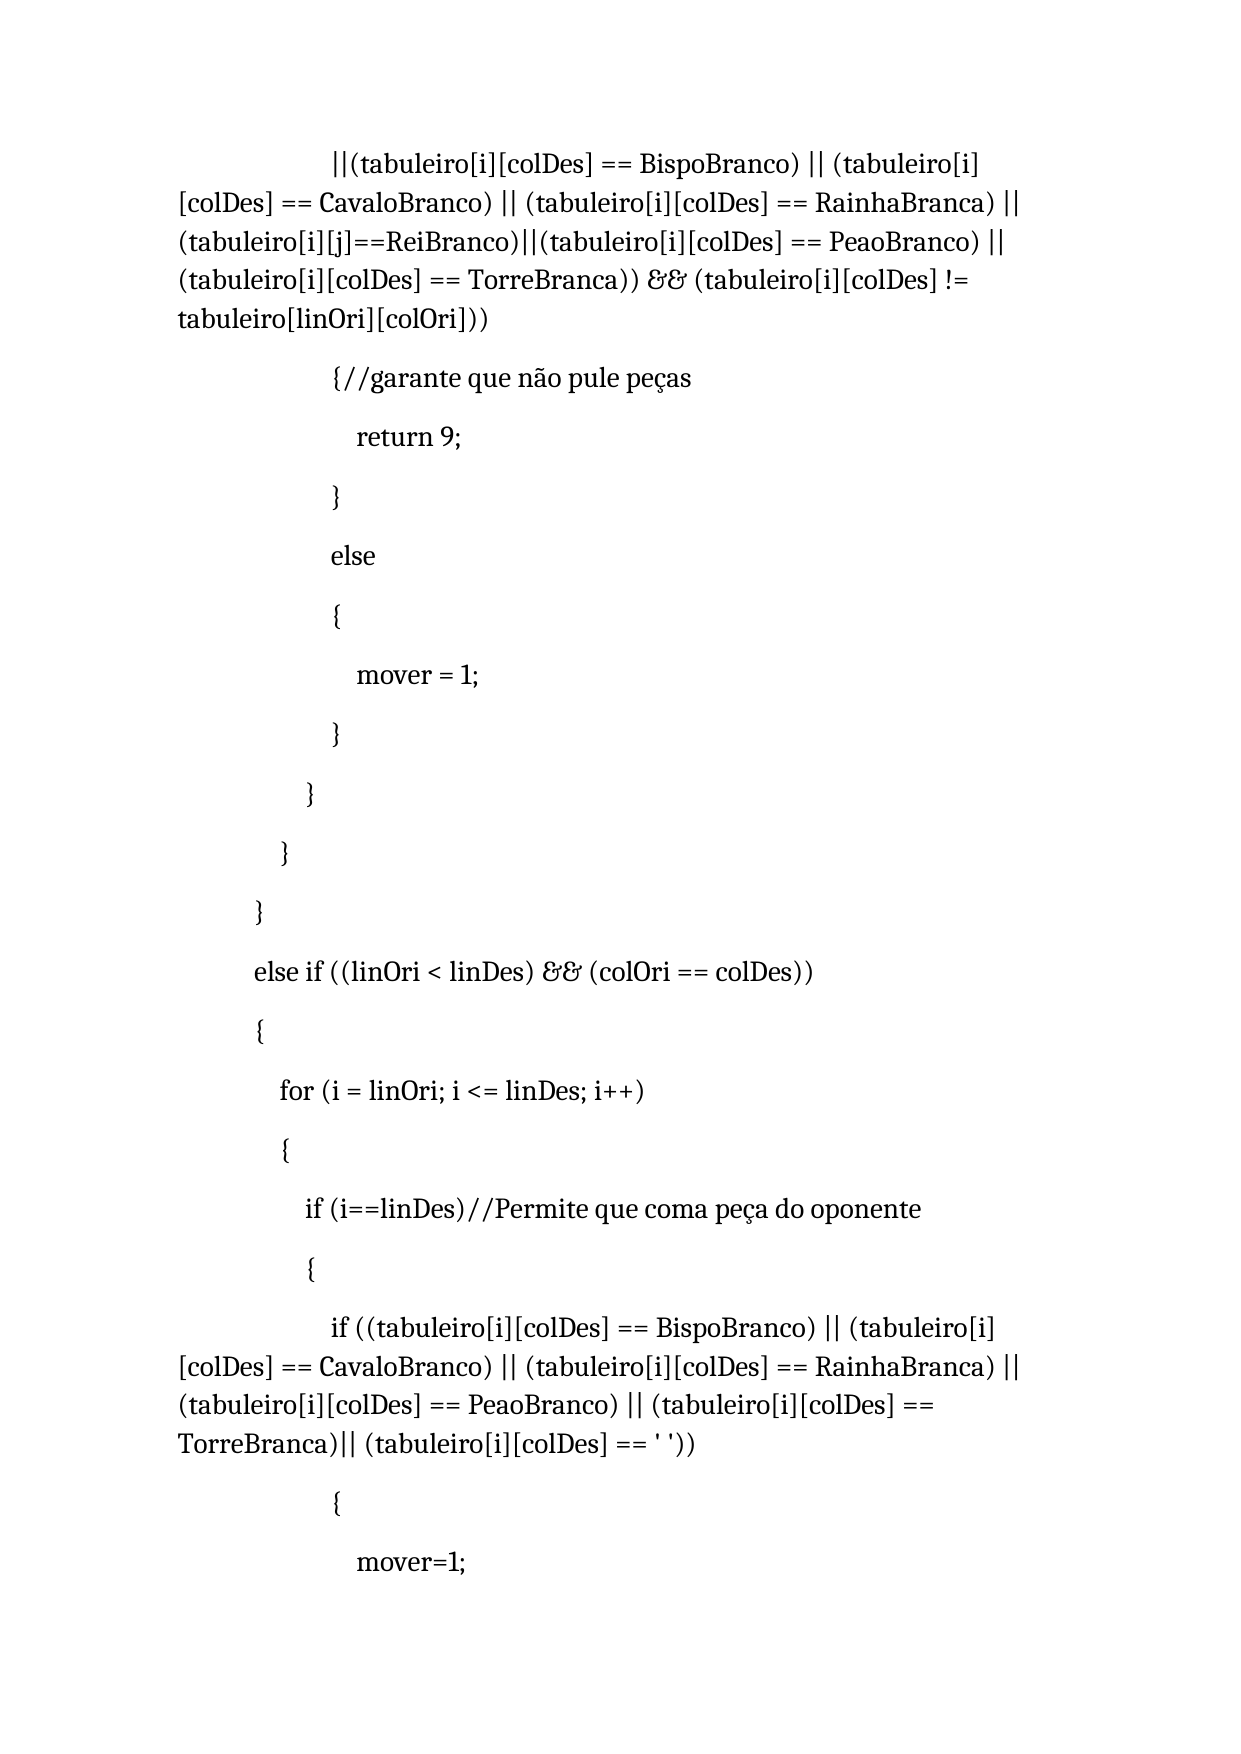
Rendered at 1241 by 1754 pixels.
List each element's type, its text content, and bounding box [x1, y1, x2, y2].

text if (i==linDes)//Permite que coma peça do oponente [177, 1192, 1063, 1226]
text } [177, 836, 1063, 870]
text ||(tabuleiro[i][colDes] == BispoBranco) || (tabuleiro[i][colDes] == CavaloBranco) || (tabuleiro[i][colDes] == RainhaBranca) ||(tabuleiro[i][j]==ReiBranco)||(tabuleiro[i][colDes] == PeaoBranco) || (tabuleiro[i][colDes] == TorreBranca)) && (tabuleiro[i][colDes] != tabuleiro[linOri][colOri])) [177, 148, 1063, 335]
text return 9; [177, 421, 1063, 454]
text mover=1; [177, 1546, 1063, 1579]
text { [177, 1014, 1063, 1048]
text } [177, 896, 1063, 929]
text } [177, 480, 1063, 513]
text {//garante que não pule peças [177, 361, 1063, 395]
text mover = 1; [177, 658, 1063, 692]
text } [177, 777, 1063, 810]
text { [177, 1133, 1063, 1167]
text { [177, 599, 1063, 632]
text else if ((linOri < linDes) && (colOri == colDes)) [177, 955, 1063, 988]
text { [177, 1486, 1063, 1520]
text { [177, 1252, 1063, 1285]
text } [177, 717, 1063, 751]
text for (i = linOri; i <= linDes; i++) [177, 1074, 1063, 1107]
text if ((tabuleiro[i][colDes] == BispoBranco) || (tabuleiro[i][colDes] == CavaloBranco) || (tabuleiro[i][colDes] == RainhaBranca) || (tabuleiro[i][colDes] == PeaoBranco) || (tabuleiro[i][colDes] == TorreBranca)|| (tabuleiro[i][colDes] == ' ')) [177, 1311, 1063, 1460]
text else [177, 539, 1063, 573]
